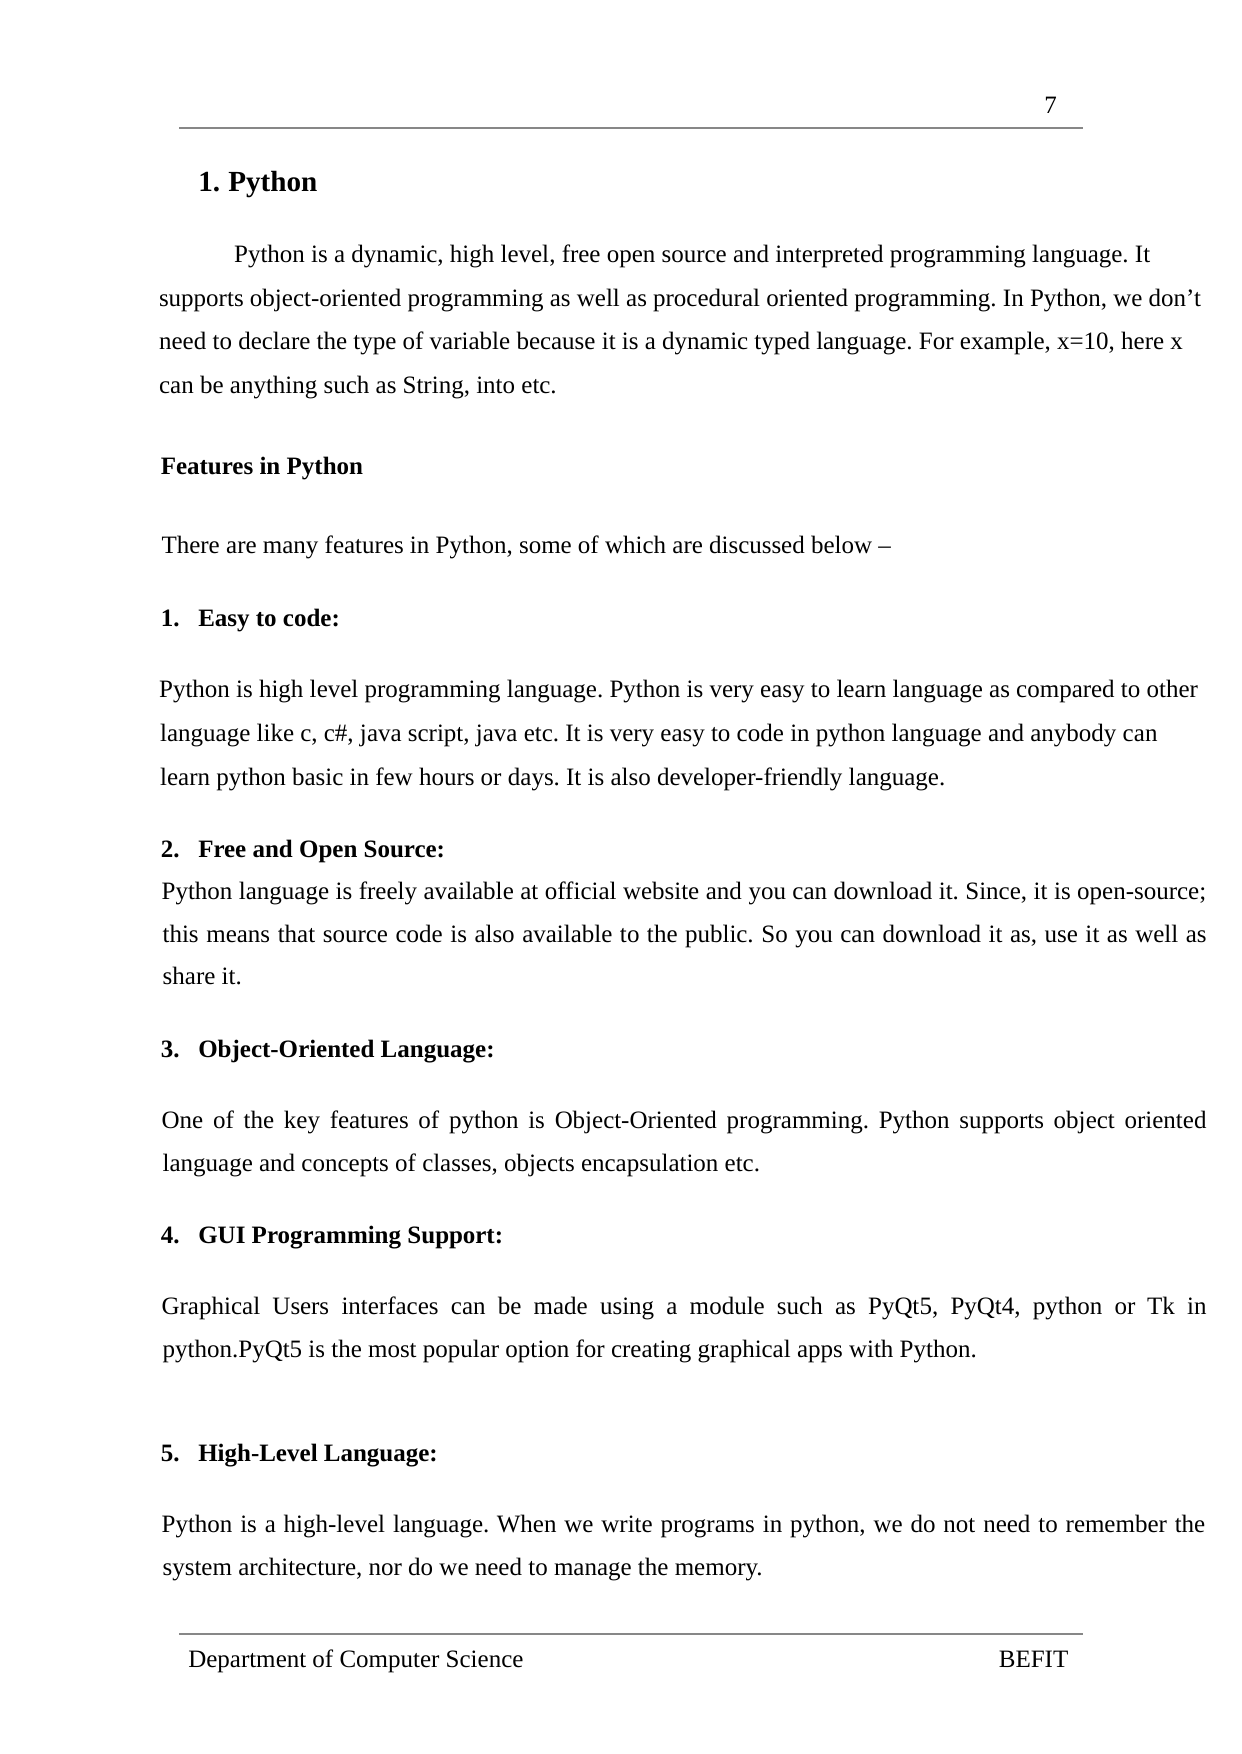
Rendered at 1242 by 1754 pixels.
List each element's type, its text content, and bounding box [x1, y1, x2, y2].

text One of the key features of python is Object-Oriented programming. Python supports object oriented language and concepts of classes, objects encapsulation etc. [161, 1105, 1208, 1176]
list High-Level Language: [161, 1438, 1228, 1466]
text Python is a high-level language. When we write programs in python, we do not need to remember the system architecture, nor do we need to manage the memory. [161, 1509, 1208, 1581]
list Free and Open Source: [161, 834, 1228, 863]
text 1. Python [198, 164, 1228, 198]
text There are many features in Python, some of which are discussed below – [161, 530, 1208, 559]
text Features in Python [161, 451, 1228, 480]
list GUI Programming Support: [161, 1220, 1228, 1249]
text Python language is freely available at official website and you can download it. Since, it is open-source; this means that source code is also available to the public. So you can download it as, use it as well as share it. [161, 876, 1208, 990]
text Python is high level programming language. Python is very easy to learn language as compared to other language like c, c#, java script, java etc. It is very easy to code in python language and anybody can learn python basic in few hours or days. It is also developer-friendly language. [159, 674, 1210, 790]
list Object-Oriented Language: [161, 1034, 1228, 1063]
list Easy to code: [161, 603, 1228, 632]
text Graphical Users interfaces can be made using a module such as PyQt5, PyQt4, python or Tk in python.PyQt5 is the most popular option for creating graphical apps with Python. [161, 1291, 1208, 1363]
text Python is a dynamic, high level, free open source and interpreted programming language. It supports object-oriented programming as well as procedural oriented programming. In Python, we don’t need to declare the type of variable because it is a dynamic typed language. For example, x=10, here x can be anything such as String, into etc. [159, 239, 1210, 399]
